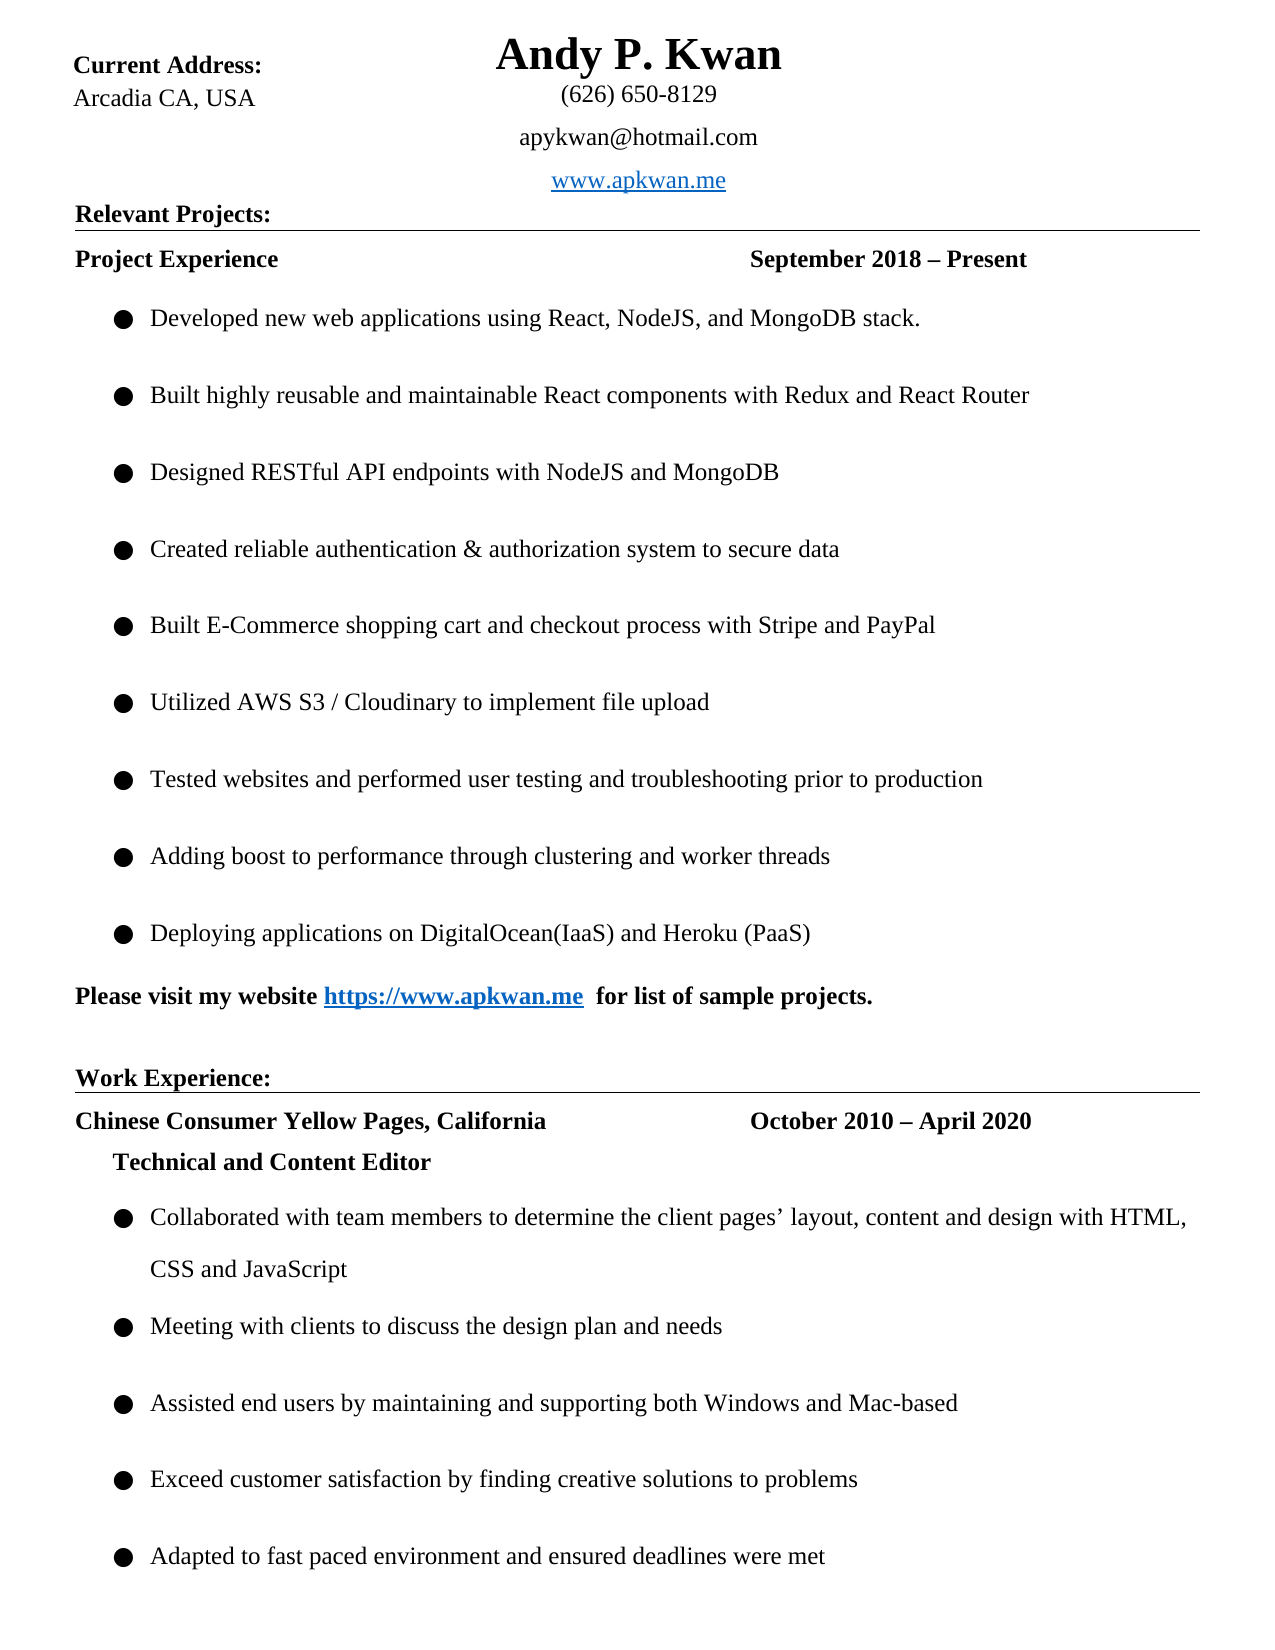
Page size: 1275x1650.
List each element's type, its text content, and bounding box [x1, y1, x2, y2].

text Relevant Projects: [75, 199, 1200, 230]
list Utilized AWS S3 / Cloudinary to implement file upload [112, 674, 1200, 725]
list Collaborated with team members to determine the client pages’ layout, content and design with HTML, CSS and JavaScript [112, 1188, 1200, 1283]
text Technical and Content Editor [112, 1147, 1200, 1176]
text Please visit my website https://www.apkwan.me for list of sample projects. [75, 981, 1200, 1010]
list Designed RESTful API endpoints with NodeJS and MongoDB [112, 443, 1200, 494]
list Deploying applications on DigitalOcean(IaaS) and Heroku (PaaS) [112, 904, 1200, 956]
list Created reliable authentication & authorization system to secure data [112, 520, 1200, 571]
text Project Experience September 2018 – Present [75, 244, 1200, 273]
list Adding boost to performance through clustering and worker threads [112, 828, 1200, 879]
list Exceed customer satisfaction by finding creative solutions to problems [112, 1451, 1200, 1502]
text Work Experience: [75, 1063, 1200, 1092]
list Developed new web applications using React, NodeJS, and MongoDB stack. [112, 289, 1200, 341]
list Tested websites and performed user testing and troubleshooting prior to production [112, 751, 1200, 802]
list Adapted to fast paced environment and ensured deadlines were met [112, 1528, 1200, 1579]
list Built highly reusable and maintainable React components with Redux and React Router [112, 366, 1200, 418]
list Meeting with clients to discuss the design plan and needs [112, 1297, 1200, 1348]
list Built E-Commerce shopping cart and checkout process with Stripe and PayPal [112, 597, 1200, 648]
list Assisted end users by maintaining and supporting both Windows and Mac-based [112, 1374, 1200, 1425]
text Chinese Consumer Yellow Pages, California October 2010 – April 2020 [75, 1106, 1200, 1135]
